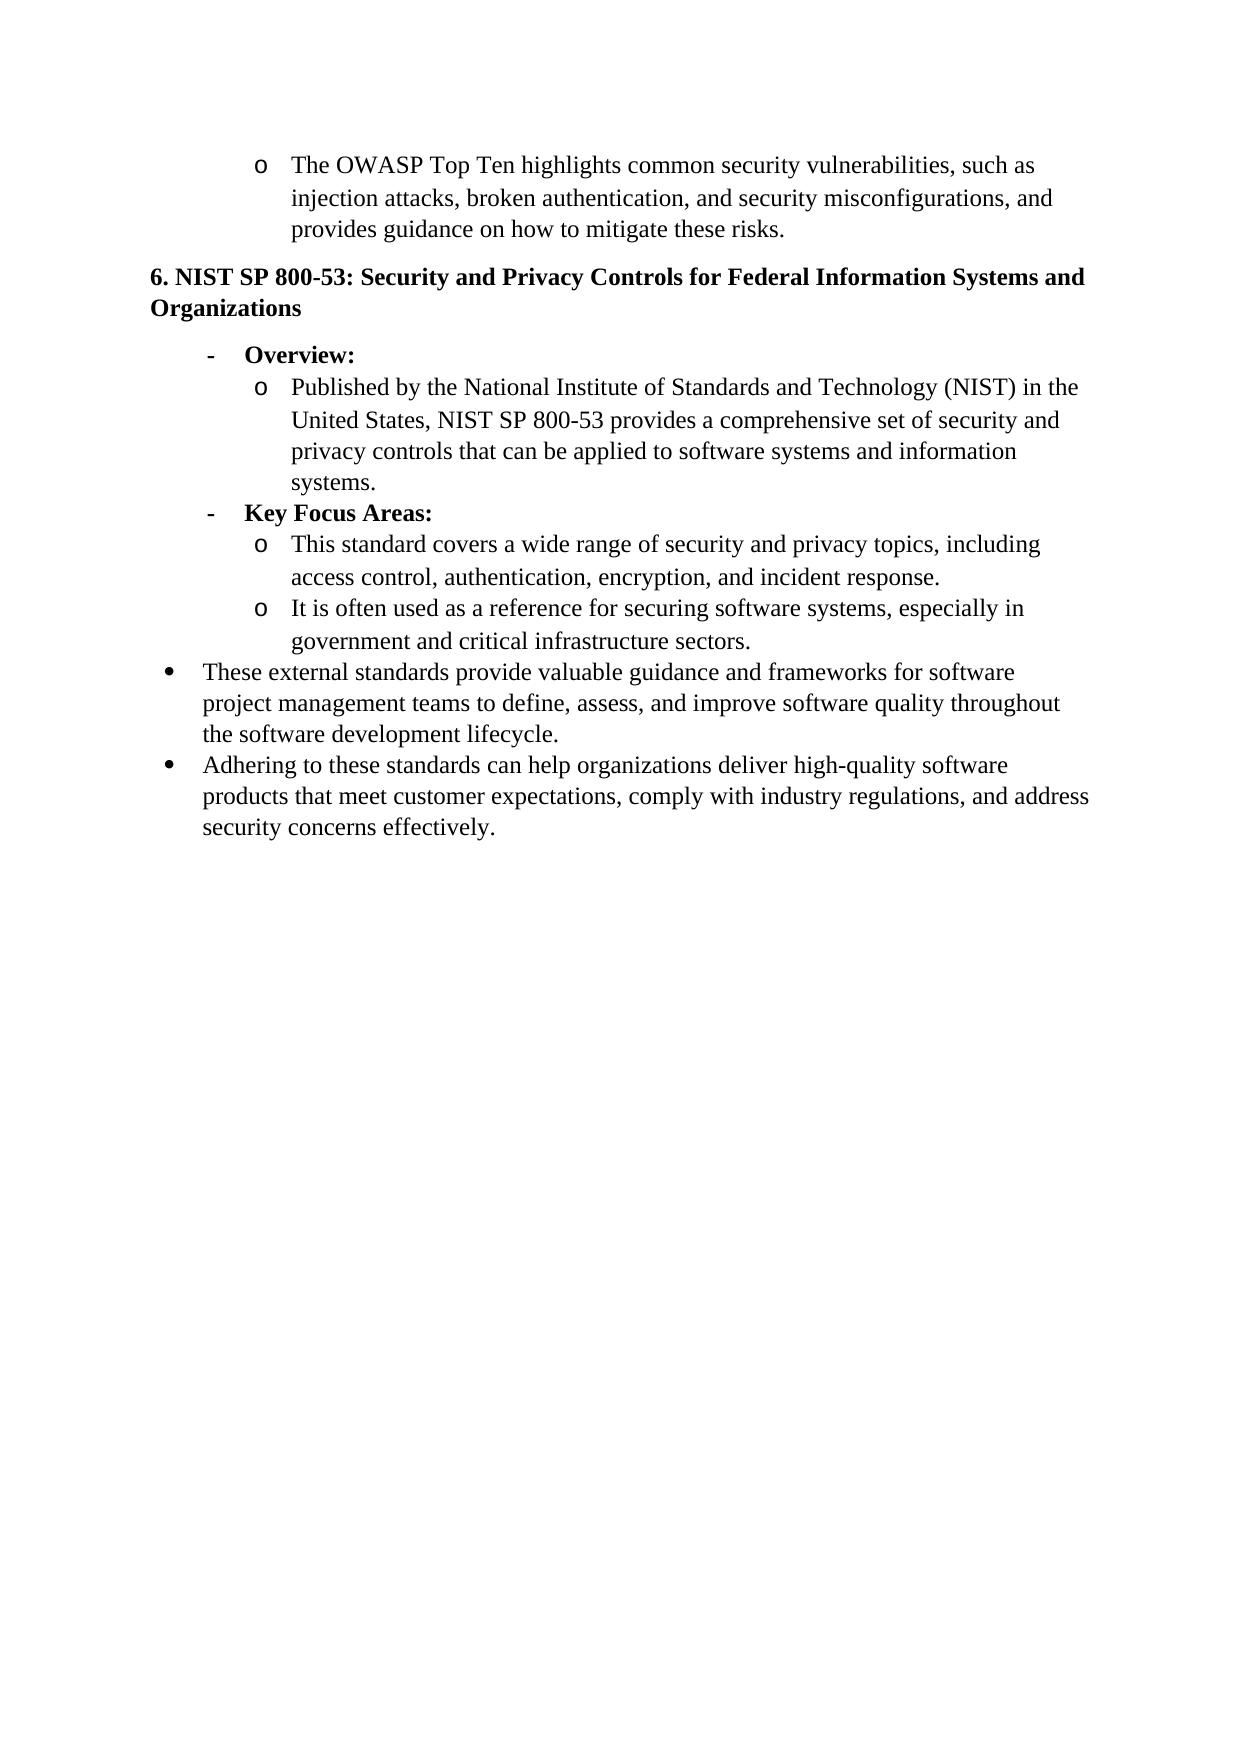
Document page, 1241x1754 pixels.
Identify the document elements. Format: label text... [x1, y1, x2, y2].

list This standard covers a wide range of security and privacy topics, including access control, authentication, encryption, and incident response. [253, 529, 1090, 591]
list It is often used as a reference for securing software systems, especially in government and critical infrastructure sectors. [253, 593, 1090, 655]
text 6. NIST SP 800-53: Security and Privacy Controls for Federal Information Systems and Organizations [150, 262, 1090, 322]
list The OWASP Top Ten highlights common security vulnerabilities, such as injection attacks, broken authentication, and security misconfigurations, and provides guidance on how to mitigate these risks. [253, 150, 1090, 243]
list Published by the National Institute of Standards and Technology (NIST) in the United States, NIST SP 800-53 provides a comprehensive set of security and privacy controls that can be applied to software systems and information systems. [253, 372, 1090, 496]
list These external standards provide valuable guidance and frameworks for software project management teams to define, assess, and improve software quality throughout the software development lifecycle. [165, 657, 1090, 748]
list Adhering to these standards can help organizations deliver high-quality software products that meet customer expectations, comply with industry regulations, and address security concerns effectively. [165, 750, 1090, 841]
list Key Focus Areas: [207, 498, 1090, 527]
list Overview: [207, 341, 1090, 369]
